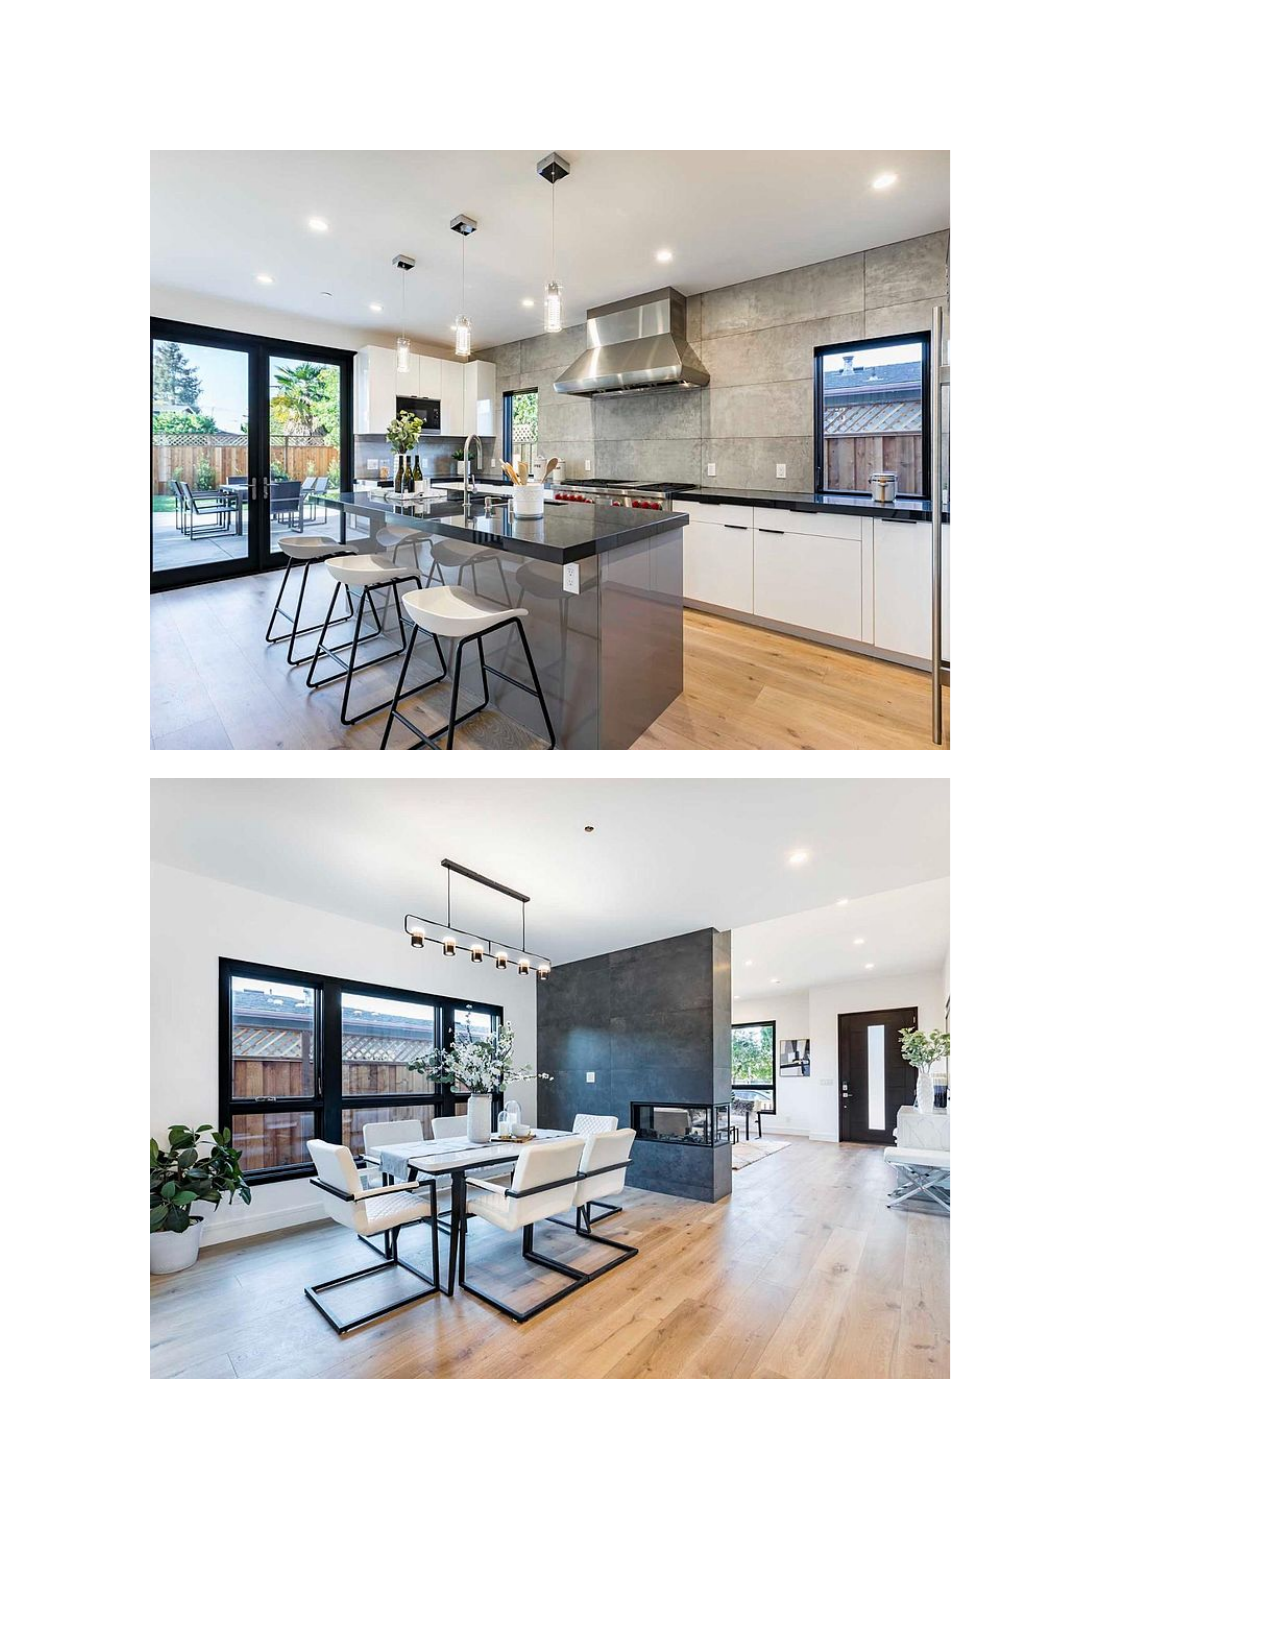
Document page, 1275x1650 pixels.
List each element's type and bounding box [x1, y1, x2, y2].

picture [150, 778, 951, 1379]
picture [150, 150, 951, 750]
